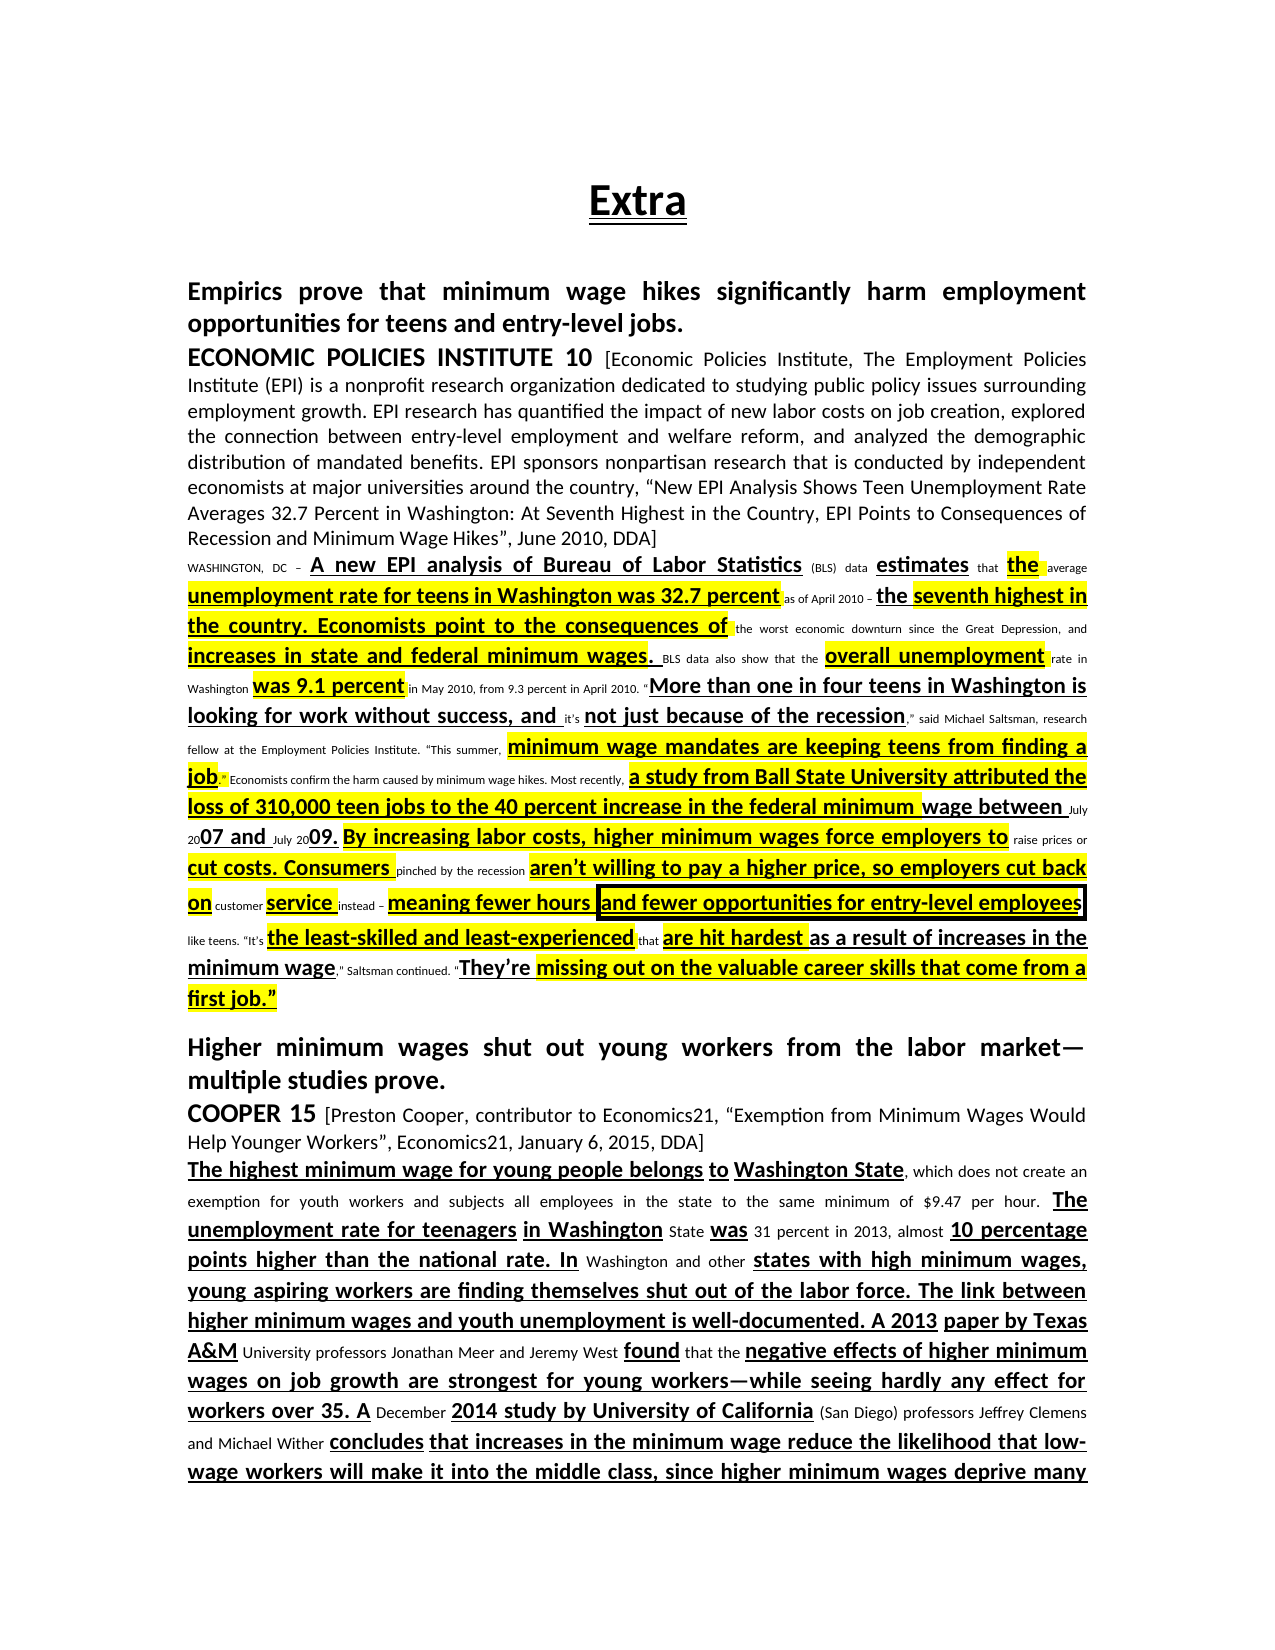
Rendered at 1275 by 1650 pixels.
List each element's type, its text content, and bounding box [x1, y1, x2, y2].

subtitle ECONOMIC POLICIES INSTITUTE 10 [Economic Policies Institute, The Employment Policies Institute (EPI) is a nonprofit research organization dedicated to studying public policy issues surrounding employment growth. EPI research has quantified the impact of new labor costs on job creation, explored the connection between entry-level employment and welfare reform, and analyzed the demographic distribution of mandated benefits. EPI sponsors nonpartisan research that is conducted by independent economists at major universities around the country, “New EPI Analysis Shows Teen Unemployment Rate Averages 32.7 Percent in Washington: At Seventh Highest in the Country, EPI Points to Consequences of Recession and Minimum Wage Hikes”, June 2010, DDA] [187, 340, 1087, 551]
subtitle Extra [187, 171, 1087, 227]
subtitle Higher minimum wages shut out young workers from the labor market—multiple studies prove. [187, 1031, 1087, 1097]
text WASHINGTON, DC – A new EPI analysis of Bureau of Labor Statistics (BLS) data estimates that the average unemployment rate for teens in Washington was 32.7 percent as of April 2010 – the seventh highest in the country. Economists point to the consequences of the worst economic downturn since the Great Depression, and increases in state and federal minimum wages. BLS data also show that the overall unemployment rate in Washington was 9.1 percent in May 2010, from 9.3 percent in April 2010. “More than one in four teens in Washington is looking for work without success, and it’s not just because of the recession,” said Michael Saltsman, research fellow at the Employment Policies Institute. “This summer, minimum wage mandates are keeping teens from finding a job.” Economists confirm the harm caused by minimum wage hikes. Most recently, a study from Ball State University attributed the loss of 310,000 teen jobs to the 40 percent increase in the federal minimum wage between July 2007 and July 2009. By increasing labor costs, higher minimum wages force employers to raise prices or cut costs. Consumers pinched by the recession aren’t willing to pay a higher price, so employers cut back on customer service instead – meaning fewer hours and fewer opportunities for entry-level employees like teens. “It’s the least-skilled and least-experienced that are hit hardest as a result of increases in the minimum wage,” Saltsman continued. “They’re missing out on the valuable career skills that come from a first job.” [187, 551, 1087, 1012]
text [187, 1392, 1087, 1481]
subtitle Empirics prove that minimum wage hikes significantly harm employment opportunities for teens and entry-level jobs. [187, 274, 1087, 340]
subtitle COOPER 15 [Preston Cooper, contributor to Economics21, “Exemption from Minimum Wages Would Help Younger Workers”, Economics21, January 6, 2015, DDA] [187, 1097, 1087, 1155]
